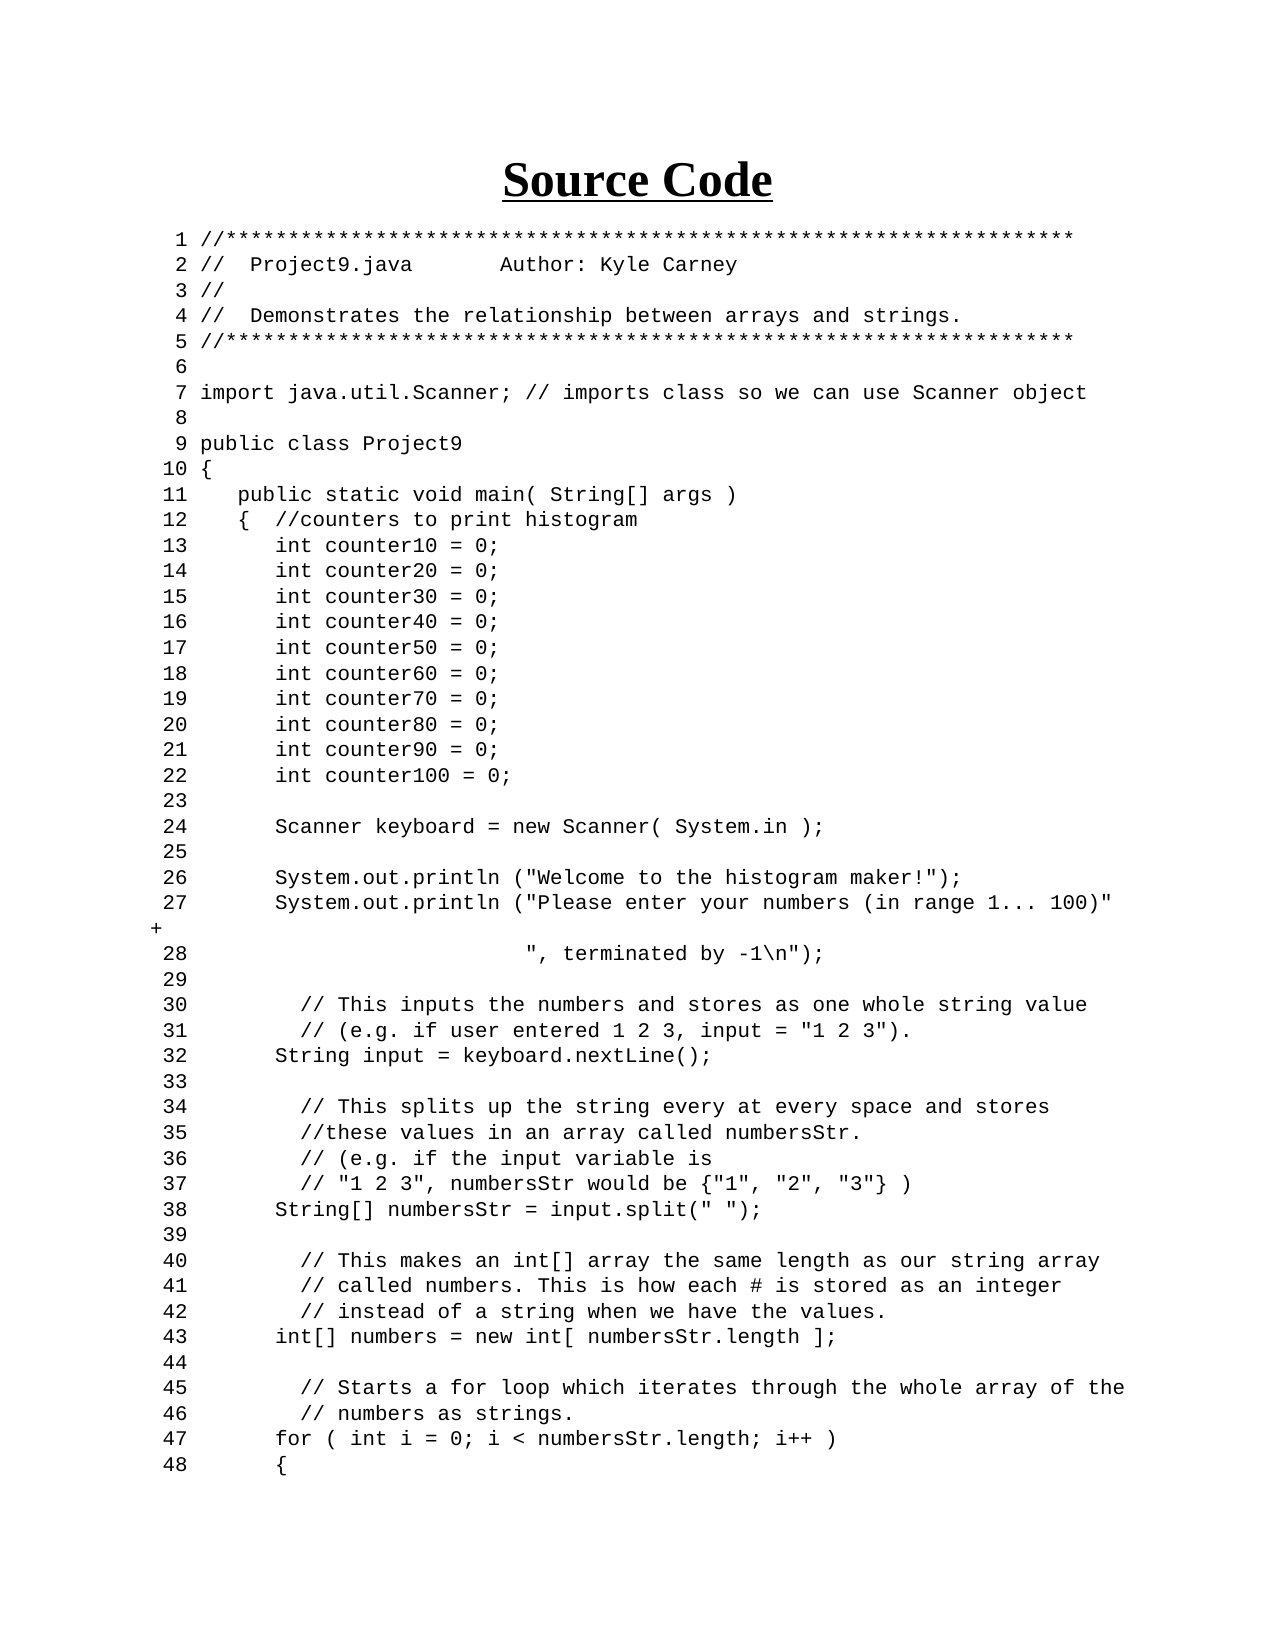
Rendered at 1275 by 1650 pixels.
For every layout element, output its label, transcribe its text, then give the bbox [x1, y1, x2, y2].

text Source Code [150, 150, 1125, 207]
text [150, 229, 1125, 1477]
